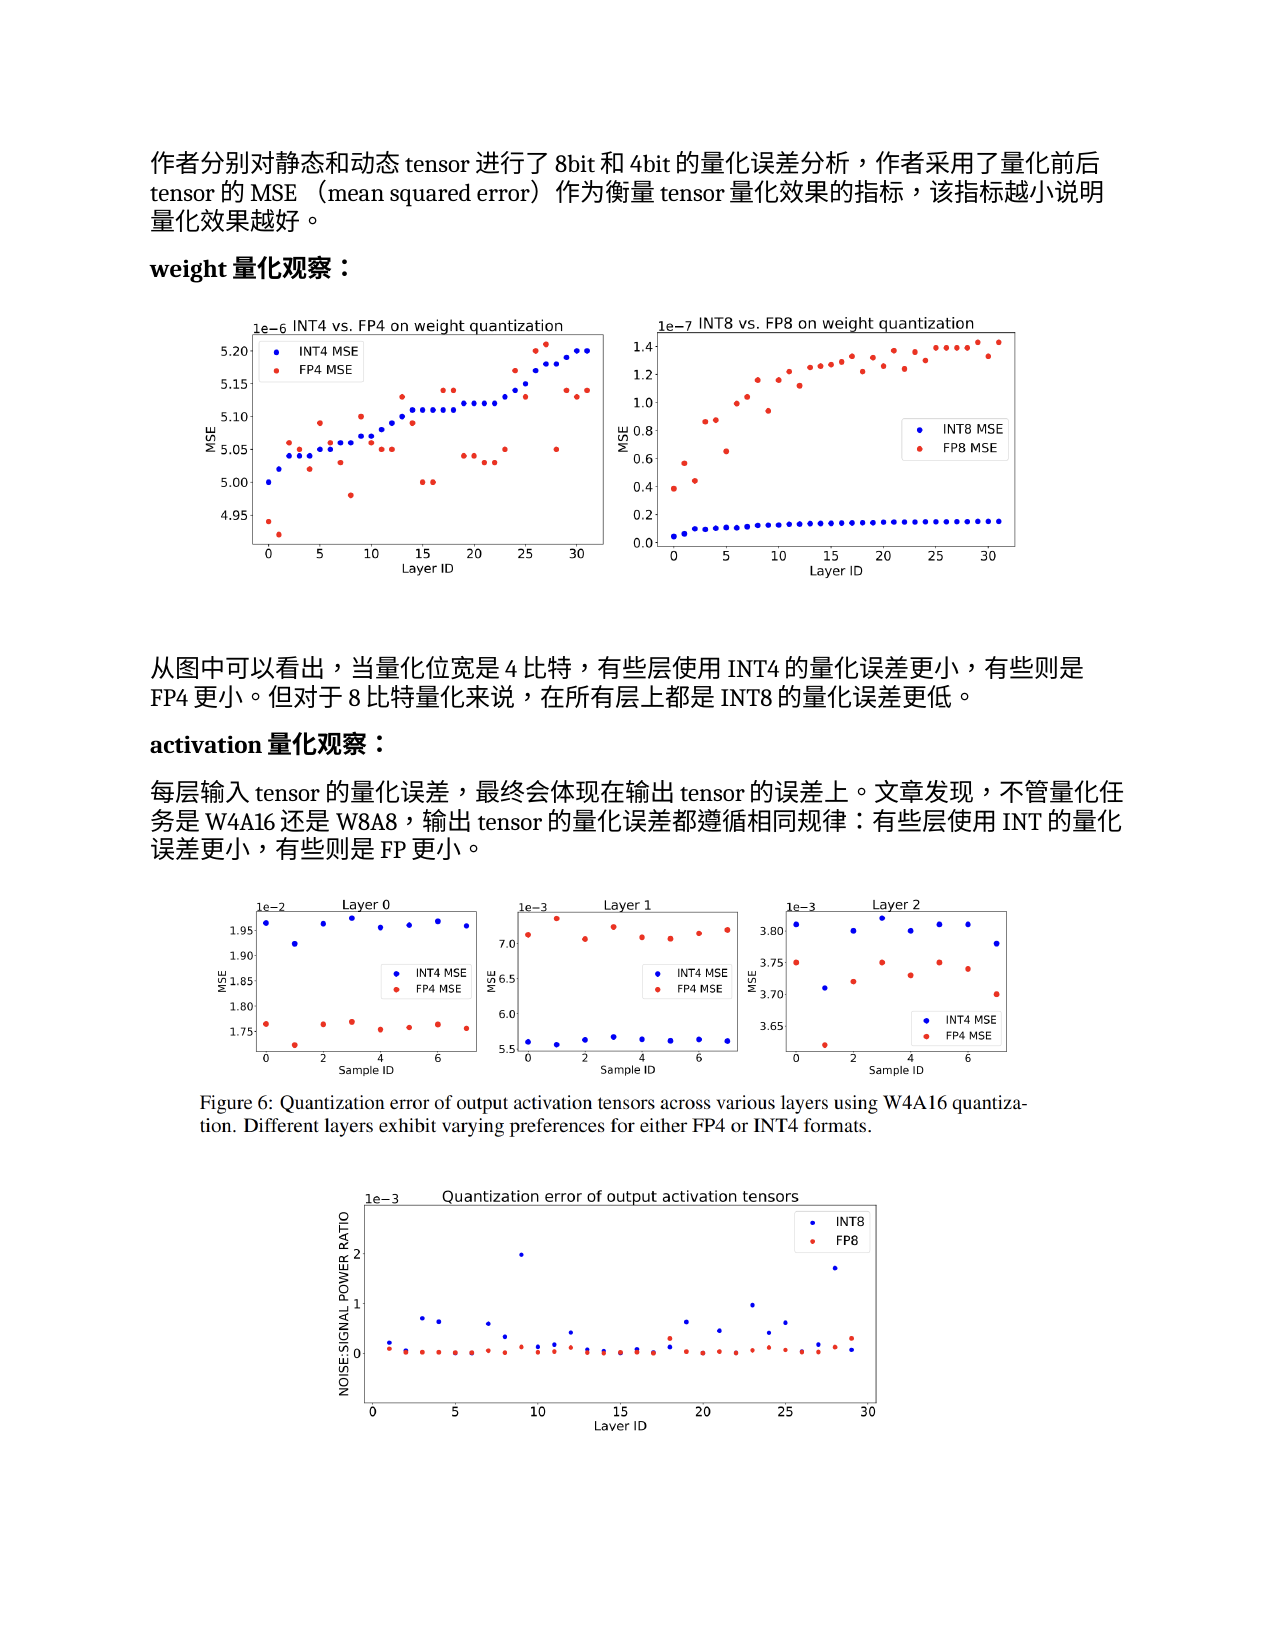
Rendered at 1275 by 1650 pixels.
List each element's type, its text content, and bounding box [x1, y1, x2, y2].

text weight量化观察： [150, 255, 1125, 284]
text 每层输入tensor的量化误差，最终会体现在输出tensor的误差上。文章发现，不管量化任务是W4A16还是 W8A8，输出tensor的量化误差都遵循相同规律：有些层使用INT的量化误差更小，有些则是FP更小。 [150, 779, 1125, 865]
text 作者分别对静态和动态tensor进行了8bit和4bit的量化误差分析，作者采用了量化前后tensor的MSE （mean squared error）作为衡量tensor量化效果的指标，该指标越小说明量化效果越好。 [150, 150, 1125, 236]
picture [168, 883, 1044, 1439]
text 从图中可以看出，当量化位宽是4比特，有些层使用INT4的量化误差更小，有些则是FP4更小。但对于8比特量化来说，在所有层上都是INT8的量化误差更低。 [150, 655, 1125, 712]
text activation量化观察： [150, 731, 1125, 760]
picture [168, 302, 1044, 587]
